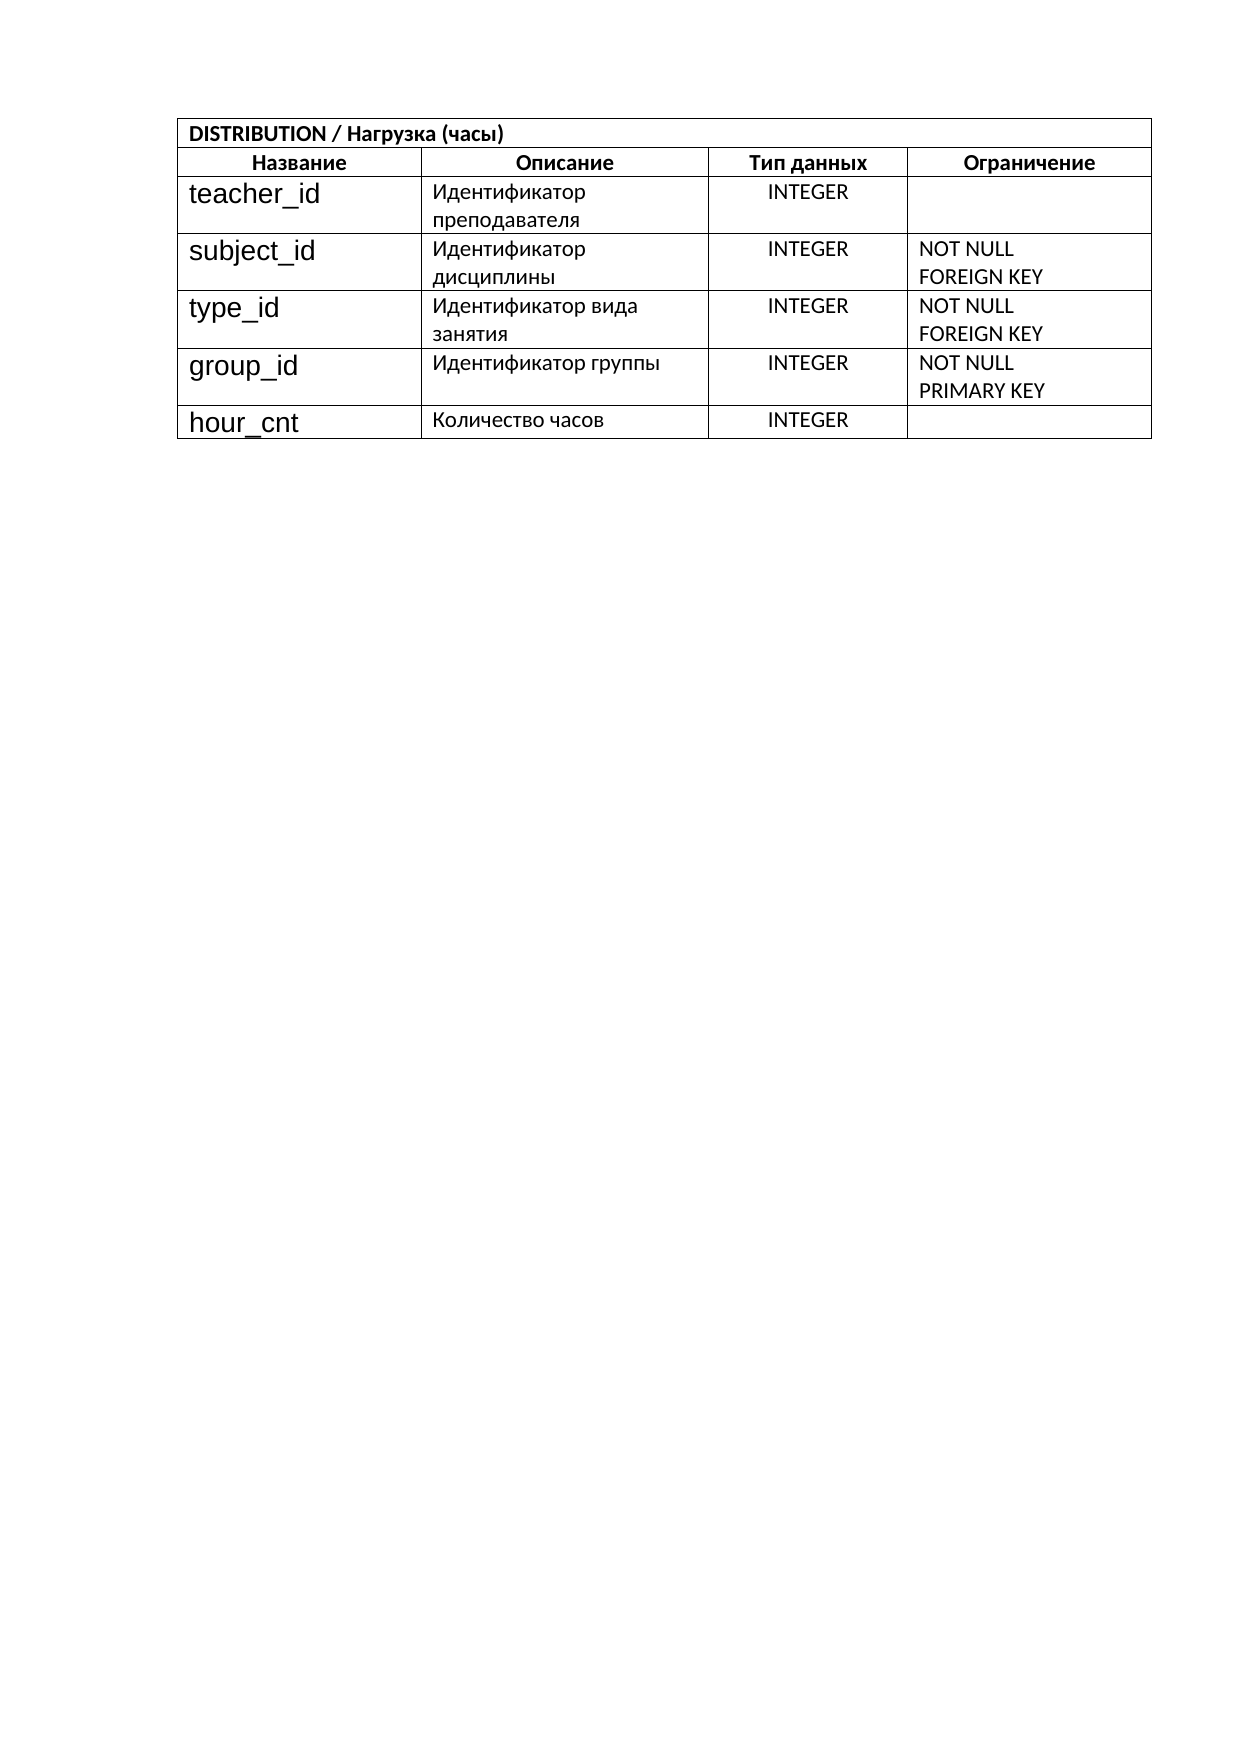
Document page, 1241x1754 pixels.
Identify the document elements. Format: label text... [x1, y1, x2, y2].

table_cell Идентификатор преподавателя [422, 177, 708, 233]
table_cell NOT NULL PRIMARY KEY [908, 349, 1151, 404]
table_cell INTEGER [709, 406, 907, 438]
table_cell subject_id [178, 234, 421, 290]
table_cell Идентификатор группы [422, 349, 708, 404]
table_cell INTEGER [709, 349, 907, 404]
table_cell Ограничение [908, 148, 1151, 176]
table_cell teacher_id [178, 177, 421, 233]
table_cell [908, 177, 1151, 233]
table_cell Идентификатор вида занятия [422, 291, 708, 347]
table_cell INTEGER [709, 234, 907, 290]
table_cell Описание [422, 148, 708, 176]
table_cell NOT NULL FOREIGN KEY [908, 291, 1151, 347]
table_cell Тип данных [709, 148, 907, 176]
table_cell type_id [178, 291, 421, 347]
table_cell INTEGER [709, 177, 907, 233]
table_cell hour_cnt [178, 406, 421, 438]
table_cell Количество часов [422, 406, 708, 438]
table_cell Идентификатор дисциплины [422, 234, 708, 290]
table_cell NOT NULL FOREIGN KEY [908, 234, 1151, 290]
table_header DISTRIBUTION / Нагрузка (часы) [178, 119, 1151, 147]
table_cell group_id [178, 349, 421, 404]
table_cell [908, 406, 1151, 438]
table_cell INTEGER [709, 291, 907, 347]
table_cell Название [178, 148, 421, 176]
